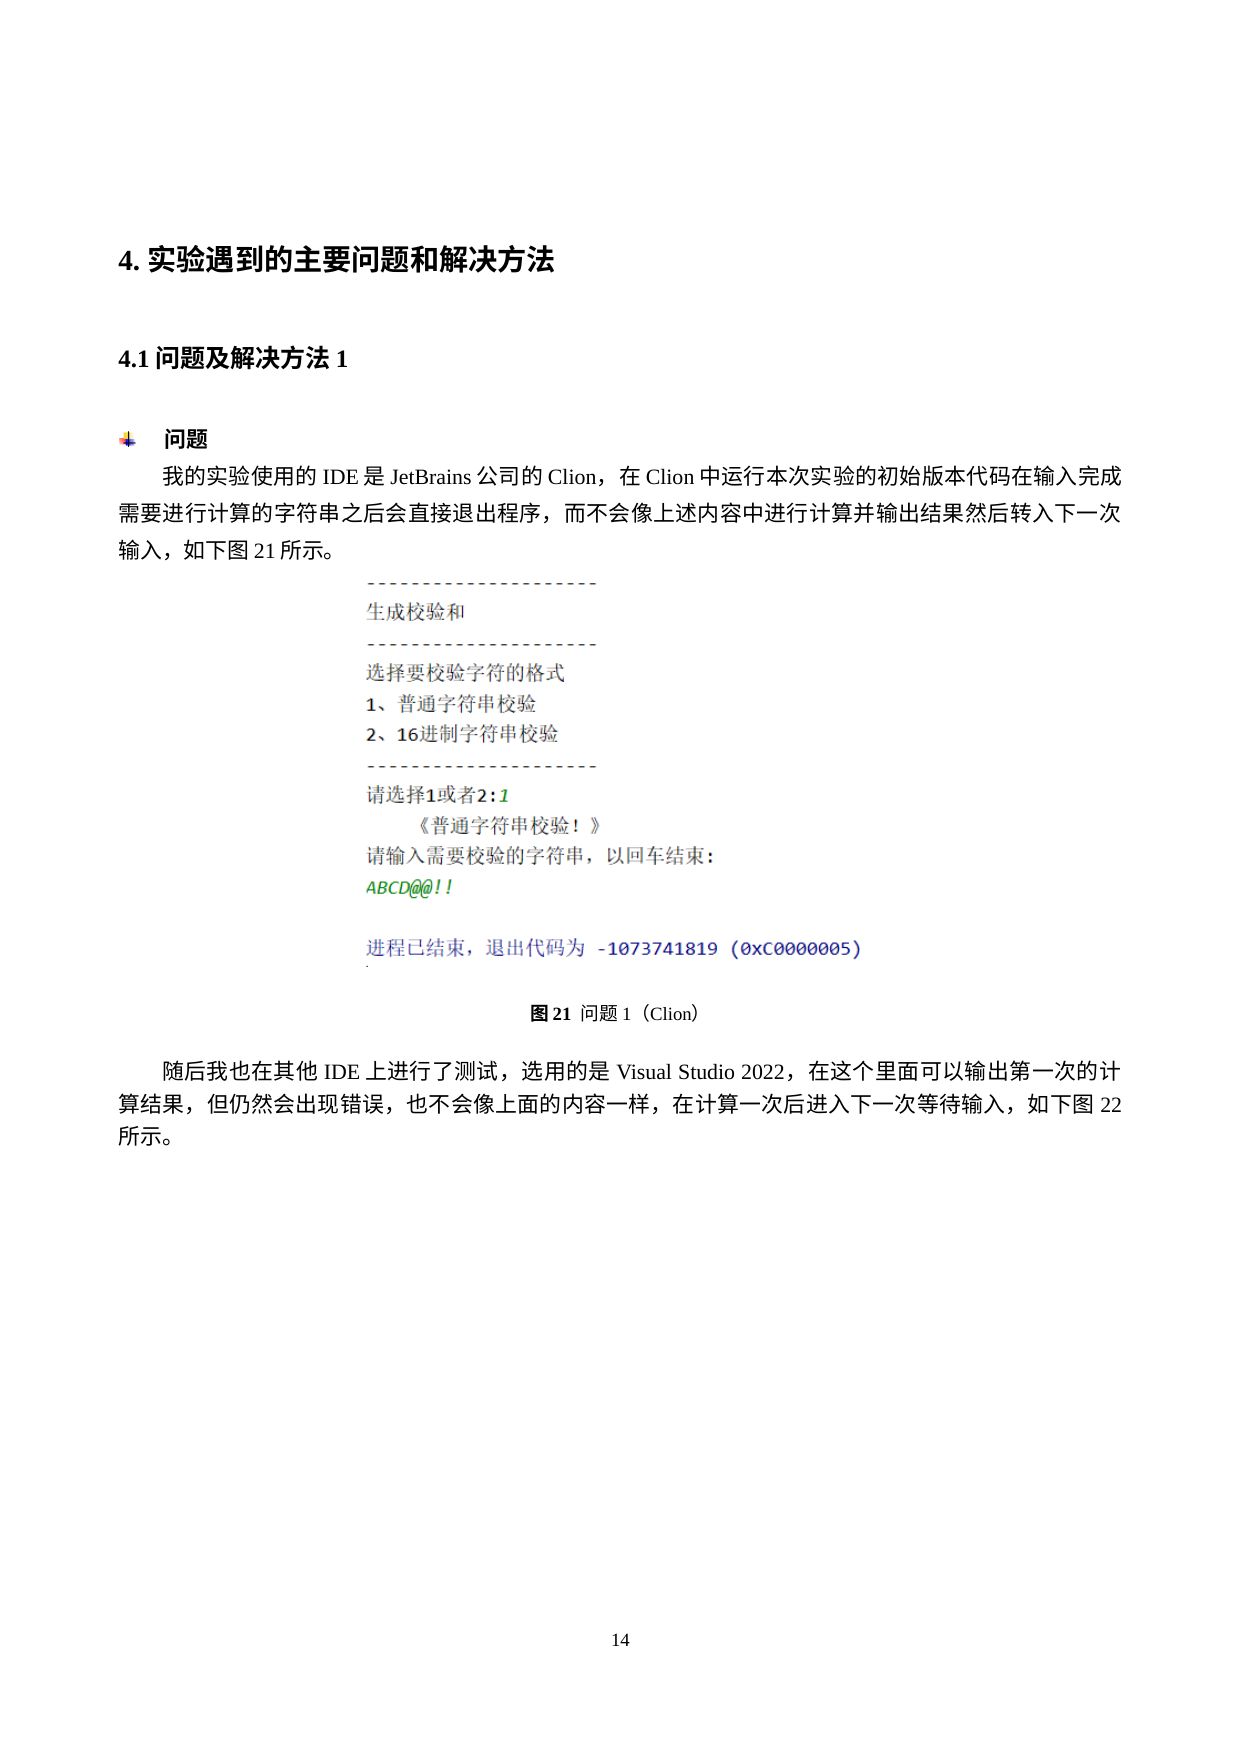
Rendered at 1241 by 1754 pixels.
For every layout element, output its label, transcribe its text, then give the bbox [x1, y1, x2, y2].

picture [360, 570, 880, 967]
text 4.1 问题及解决方法1 [118, 324, 1122, 389]
text 4. 实验遇到的主要问题和解决方法 [118, 225, 1122, 290]
picture [119, 430, 136, 447]
text 随后我也在其他IDE上进行了测试，选用的是Visual Studio 2022，在这个里面可以输出第一次的计算结果，但仍然会出现错误，也不会像上面的内容一样，在计算一次后进入下一次等待输入，如下图22所示。 [118, 1054, 1122, 1151]
text 我的实验使用的IDE是JetBrains公司的Clion，在Clion中运行本次实验的初始版本代码在输入完成需要进行计算的字符串之后会直接退出程序，而不会像上述内容中进行计算并输出结果然后转入下一次输入，如下图21所示。 [118, 458, 1122, 565]
list 问题 [118, 421, 1122, 454]
text 图21 问题1（Clion） [118, 996, 1122, 1029]
